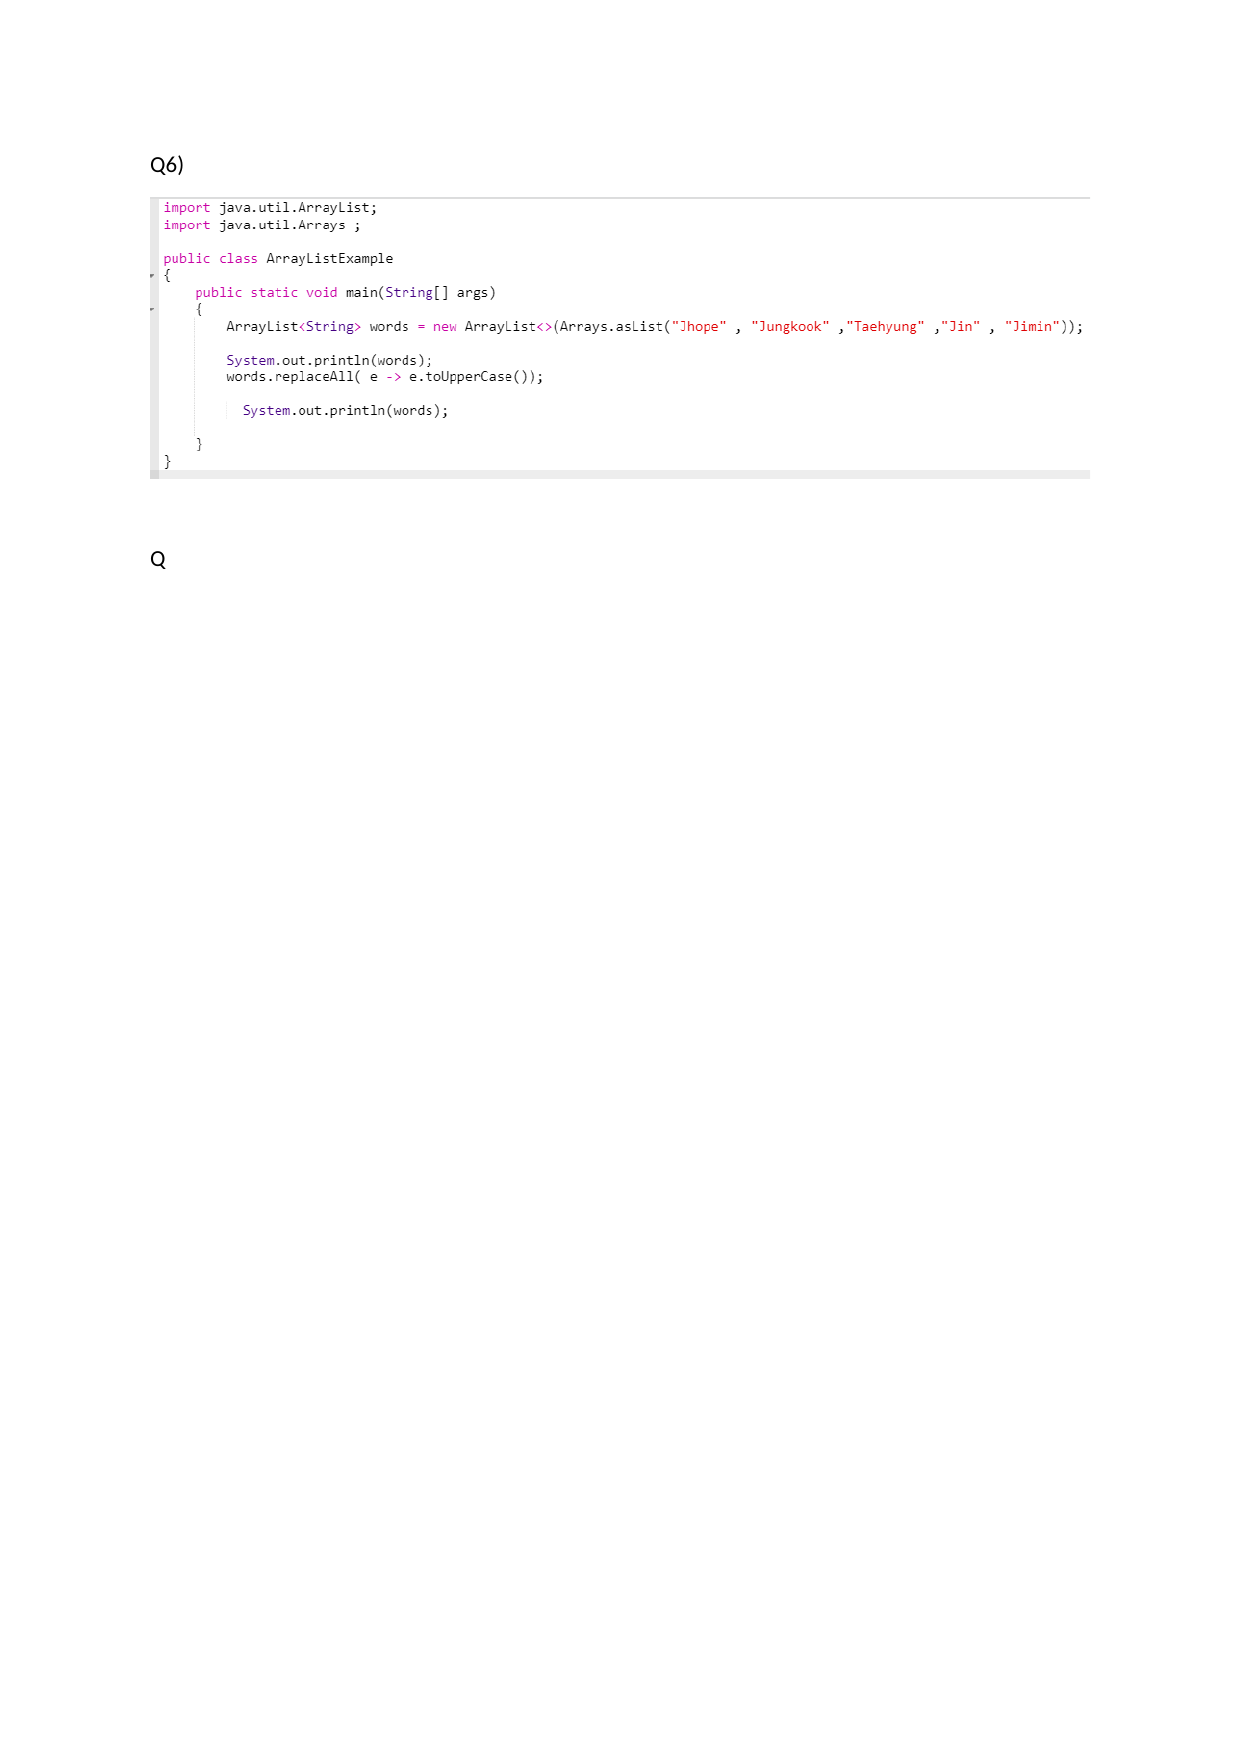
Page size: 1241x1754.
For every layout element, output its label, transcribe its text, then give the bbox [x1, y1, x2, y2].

picture [150, 196, 1091, 479]
text Q [150, 544, 1090, 572]
text Q6) [150, 150, 1090, 178]
